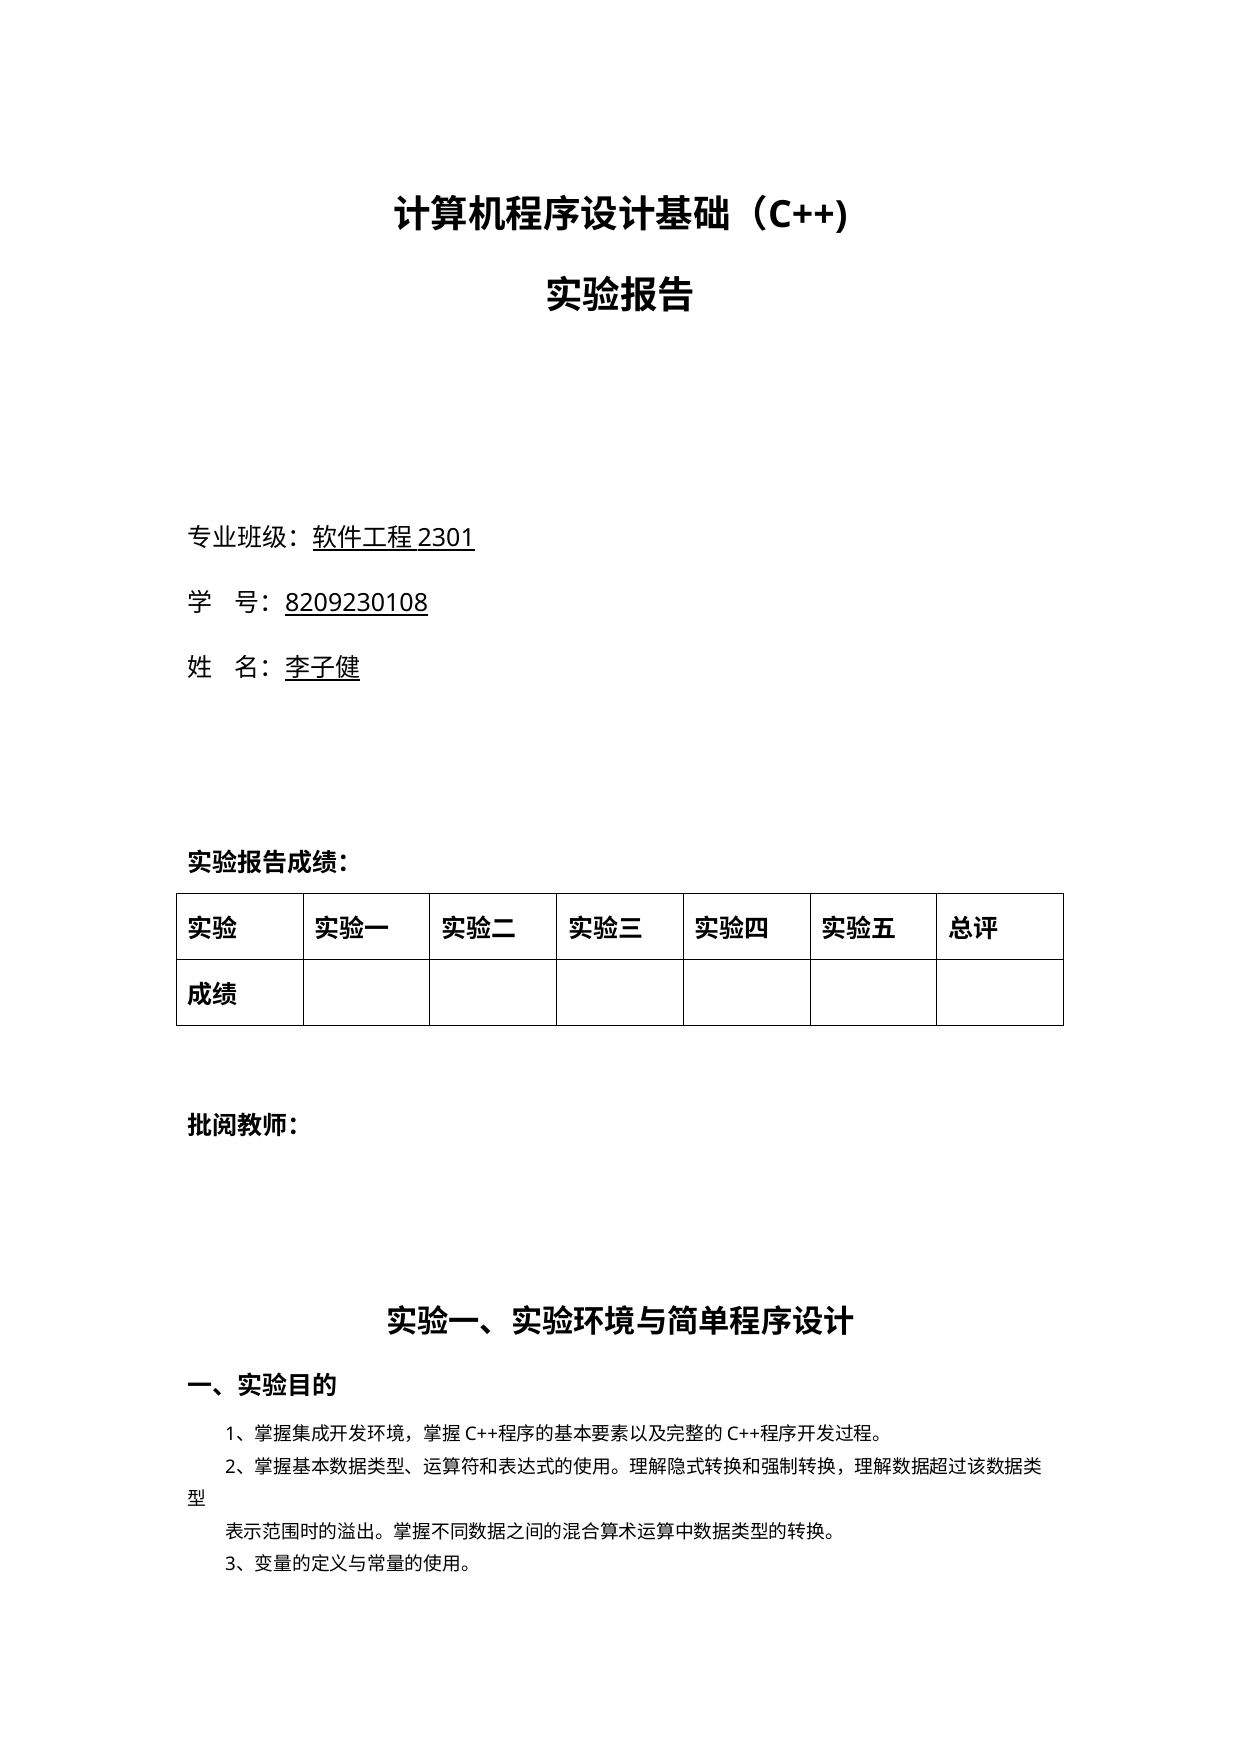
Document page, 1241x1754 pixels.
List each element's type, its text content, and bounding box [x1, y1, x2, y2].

table_cell [557, 960, 683, 1025]
text 实验一、实验环境与简单程序设计 [187, 1286, 1053, 1351]
table_header 实验三 [557, 894, 683, 959]
text 一、实验目的 [187, 1351, 1053, 1416]
table_cell [811, 960, 936, 1025]
text 姓 名：李子健 [187, 633, 1053, 698]
text 3、变量的定义与常量的使用。 [187, 1546, 1053, 1579]
table_header 实验 [177, 894, 303, 959]
text 实验报告 [187, 259, 1053, 324]
table_cell [304, 960, 429, 1025]
table_header 实验二 [430, 894, 556, 959]
text 实验报告成绩： [187, 828, 1053, 893]
table_cell [430, 960, 556, 1025]
text 2、掌握基本数据类型、运算符和表达式的使用。理解隐式转换和强制转换，理解数据超过该数据类型 [187, 1449, 1053, 1514]
text 专业班级：软件工程2301 [187, 503, 1053, 568]
text 表示范围时的溢出。掌握不同数据之间的混合算术运算中数据类型的转换。 [187, 1514, 1053, 1546]
table_header 实验五 [811, 894, 936, 959]
table_header 总评 [937, 894, 1063, 959]
text 学 号：8209230108 [187, 568, 1053, 633]
table_cell [684, 960, 810, 1025]
table_header 实验一 [304, 894, 429, 959]
table_header 实验四 [684, 894, 810, 959]
text 1、掌握集成开发环境，掌握C++程序的基本要素以及完整的C++程序开发过程。 [187, 1416, 1053, 1449]
text 计算机程序设计基础（C++) [187, 178, 1053, 243]
text 批阅教师： [187, 1091, 1053, 1156]
table_cell [937, 960, 1063, 1025]
table_cell 成绩 [177, 960, 303, 1025]
